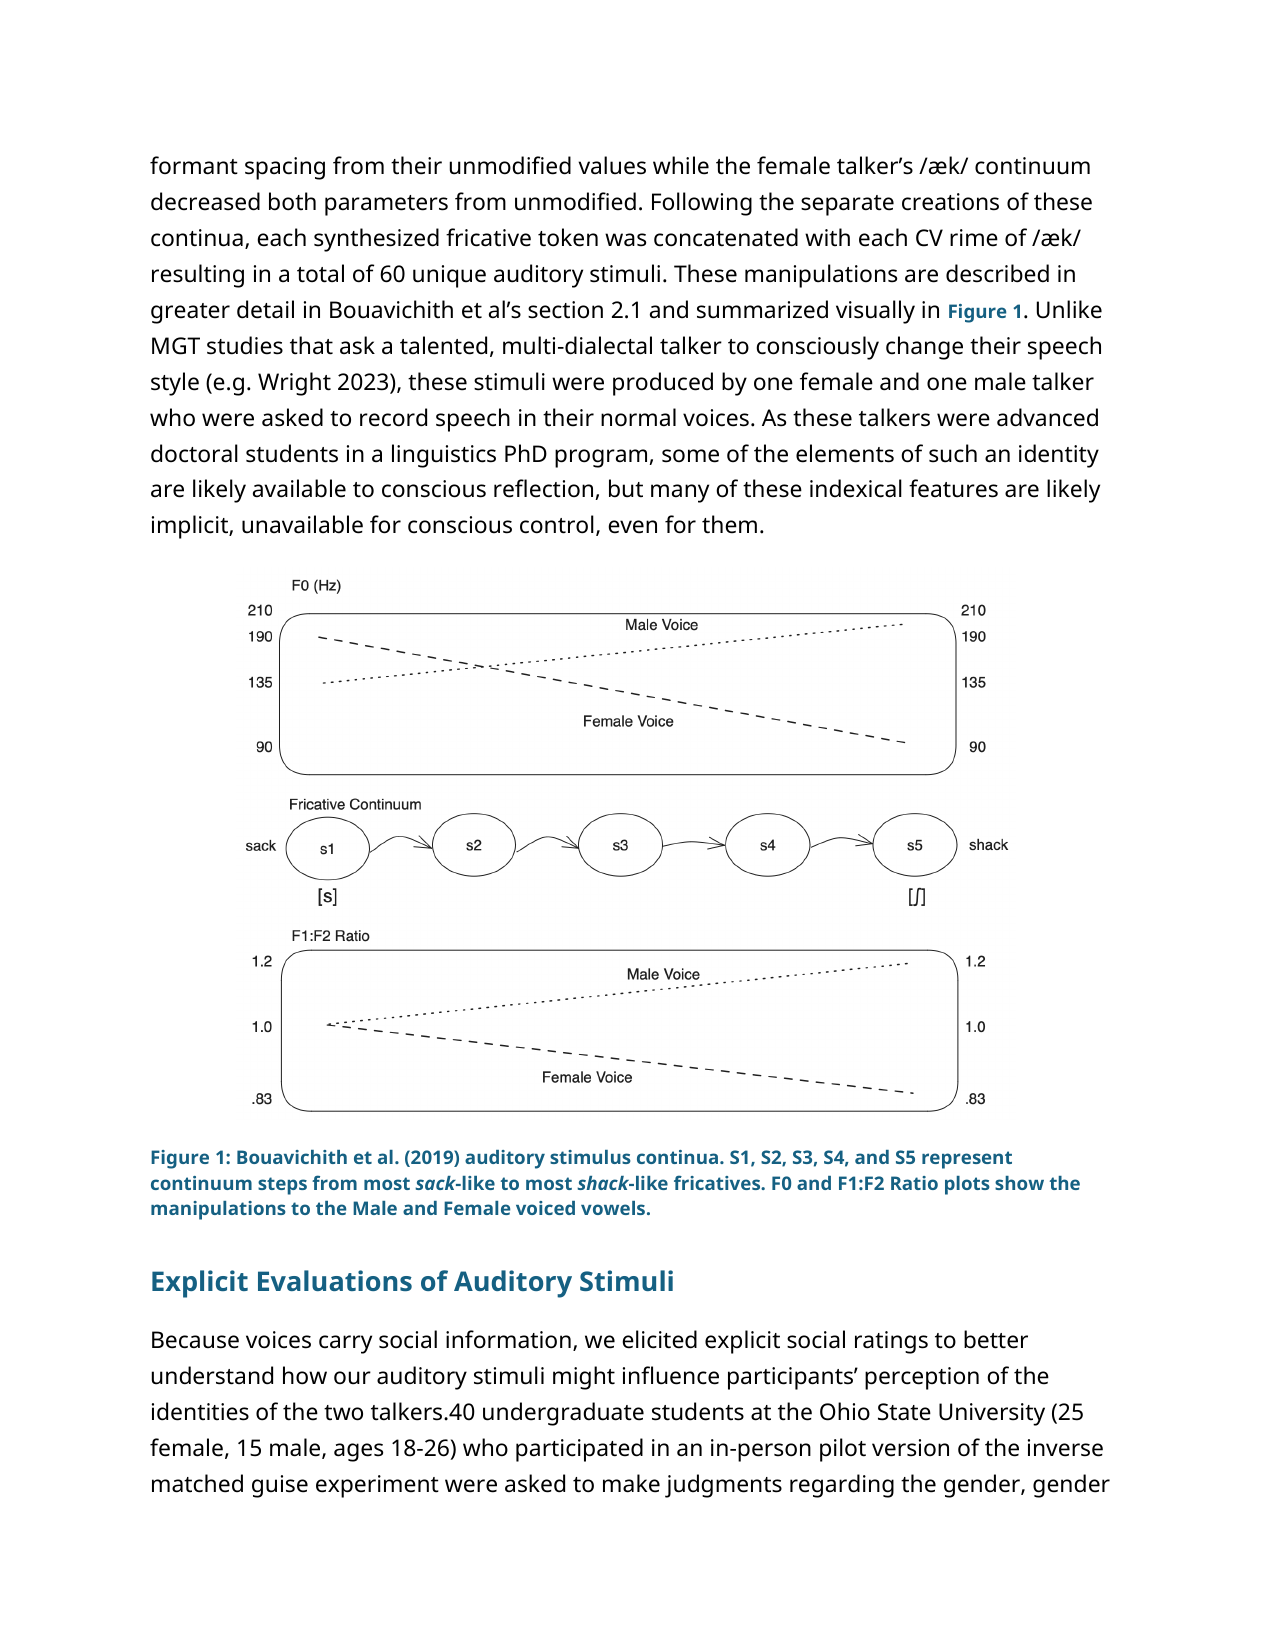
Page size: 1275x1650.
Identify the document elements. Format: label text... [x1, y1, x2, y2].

picture [236, 567, 1017, 1120]
subtitle Explicit Evaluations of Auditory Stimuli [150, 1263, 1125, 1300]
